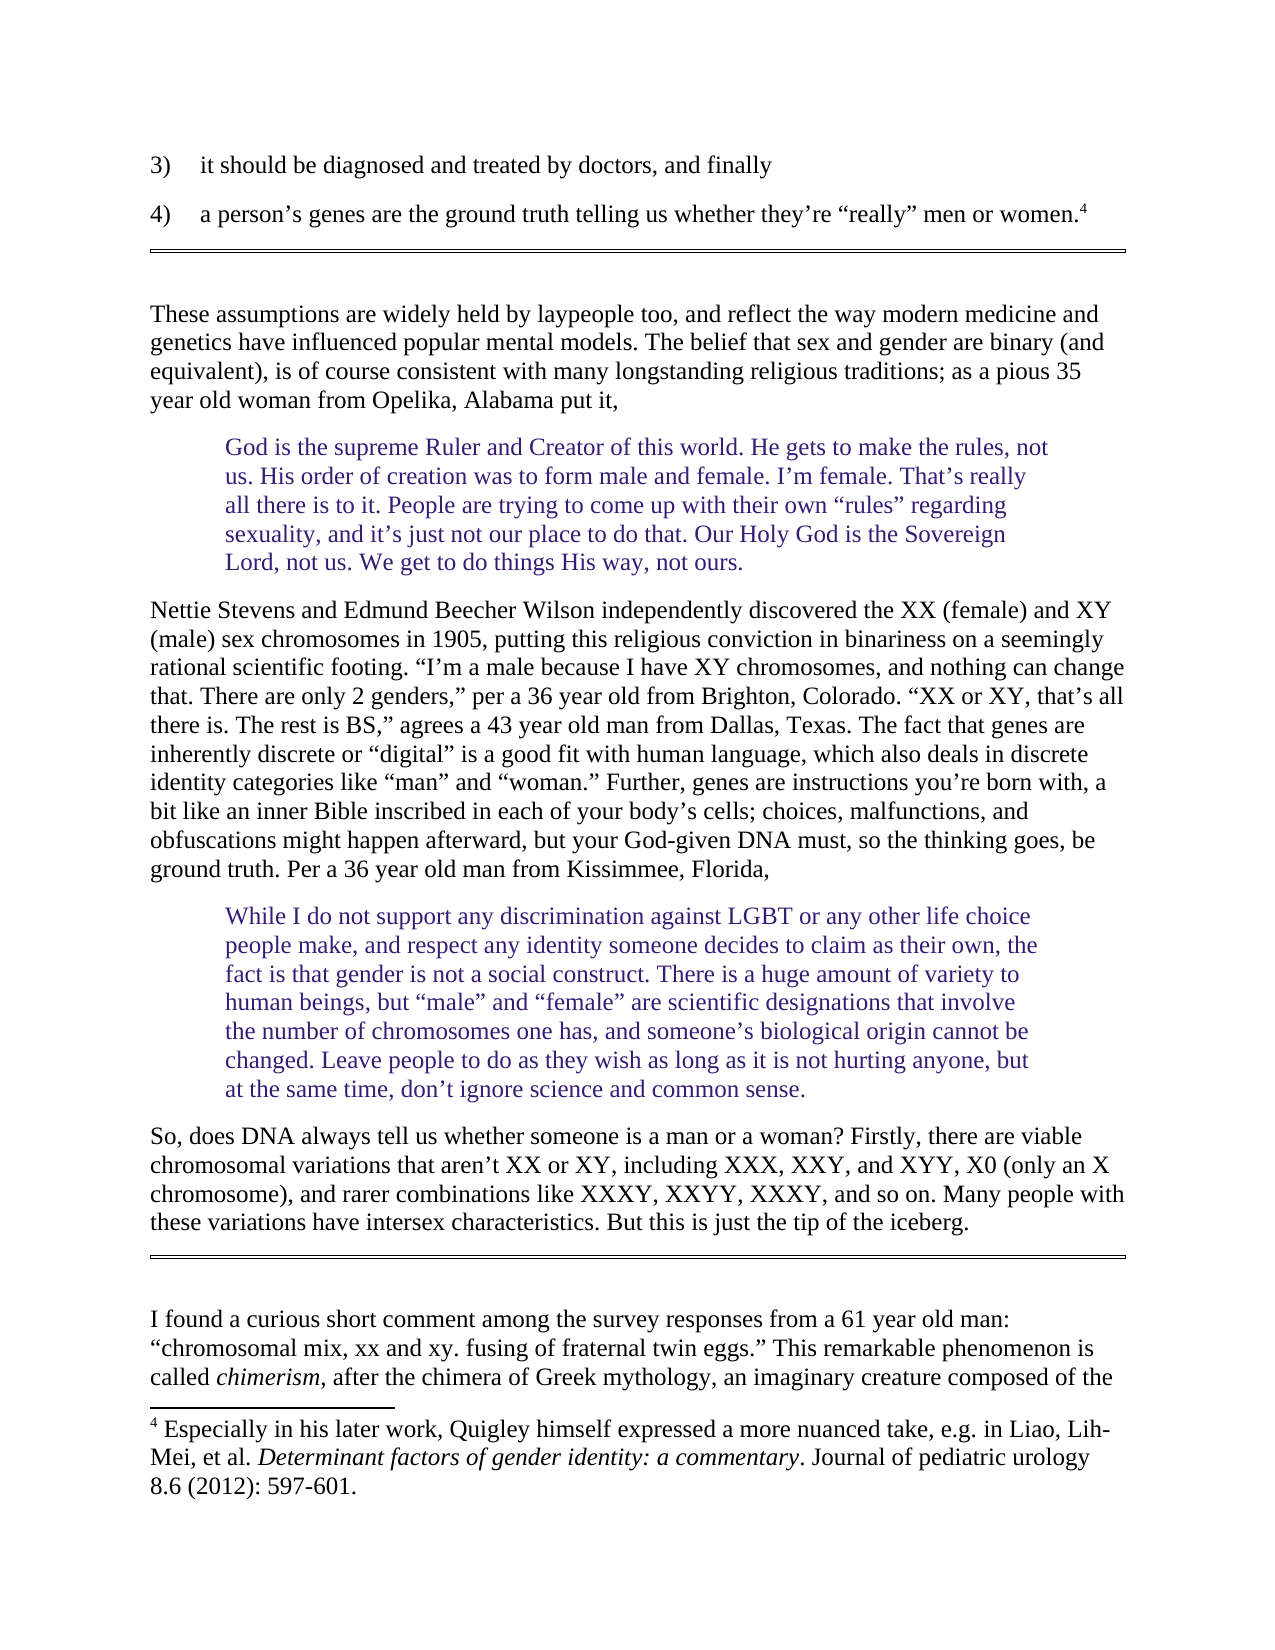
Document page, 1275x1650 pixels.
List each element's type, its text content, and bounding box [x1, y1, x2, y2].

text So, does DNA always tell us whether someone is a man or a woman? Firstly, there are viable chromosomal variations that aren’t XX or XY, including XXX, XXY, and XYY, X0 (only an X chromosome), and rarer combinations like XXXY, XXYY, XXXY, and so on. Many people with these variations have intersex characteristics. But this is just the tip of the iceberg. [150, 1121, 1125, 1236]
list a person’s genes are the ground truth telling us whether they’re “really” men or women. [150, 199, 1125, 228]
text God is the supreme Ruler and Creator of this world. He gets to make the rules, not us. His order of creation was to form male and female. I’m female. That’s really all there is to it. People are trying to come up with their own “rules” regarding sexuality, and it’s just not our place to do that. Our Holy God is the Sovereign Lord, not us. We get to do things His way, not ours. [225, 432, 1050, 576]
text Nettie Stevens and Edmund Beecher Wilson independently discovered the XX (female) and XY (male) sex chromosomes in 1905, putting this religious conviction in binariness on a seemingly rational scientific footing. “I’m a male because I have XY chromosomes, and nothing can change that. There are only 2 genders,” per a 36 year old from Brighton, Colorado. “XX or XY, that’s all there is. The rest is BS,” agrees a 43 year old man from Dallas, Texas. The fact that genes are inherently discrete or “digital” is a good fit with human language, which also deals in discrete identity categories like “man” and “woman.” Further, genes are instructions you’re born with, a bit like an inner Bible inscribed in each of your body’s cells; choices, malfunctions, and obfuscations might happen afterward, but your God-given DNA must, so the thinking goes, be ground truth. Per a 36 year old man from Kissimmee, Florida, [150, 595, 1125, 882]
list it should be diagnosed and treated by doctors, and finally [150, 150, 1125, 179]
text These assumptions are widely held by laypeople too, and reflect the way modern medicine and genetics have influenced popular mental models. The belief that sex and gender are binary (and equivalent), is of course consistent with many longstanding religious traditions; as a pious 35 year old woman from Opelika, Alabama put it, [150, 299, 1125, 414]
text While I do not support any discrimination against LGBT or any other life choice people make, and respect any identity someone decides to claim as their own, the fact is that gender is not a social construct. There is a huge amount of variety to human beings, but “male” and “female” are scientific designations that involve the number of chromosomes one has, and someone’s biological origin cannot be changed. Leave people to do as they wish as long as it is not hurting anyone, but at the same time, don’t ignore science and common sense. [225, 901, 1050, 1102]
